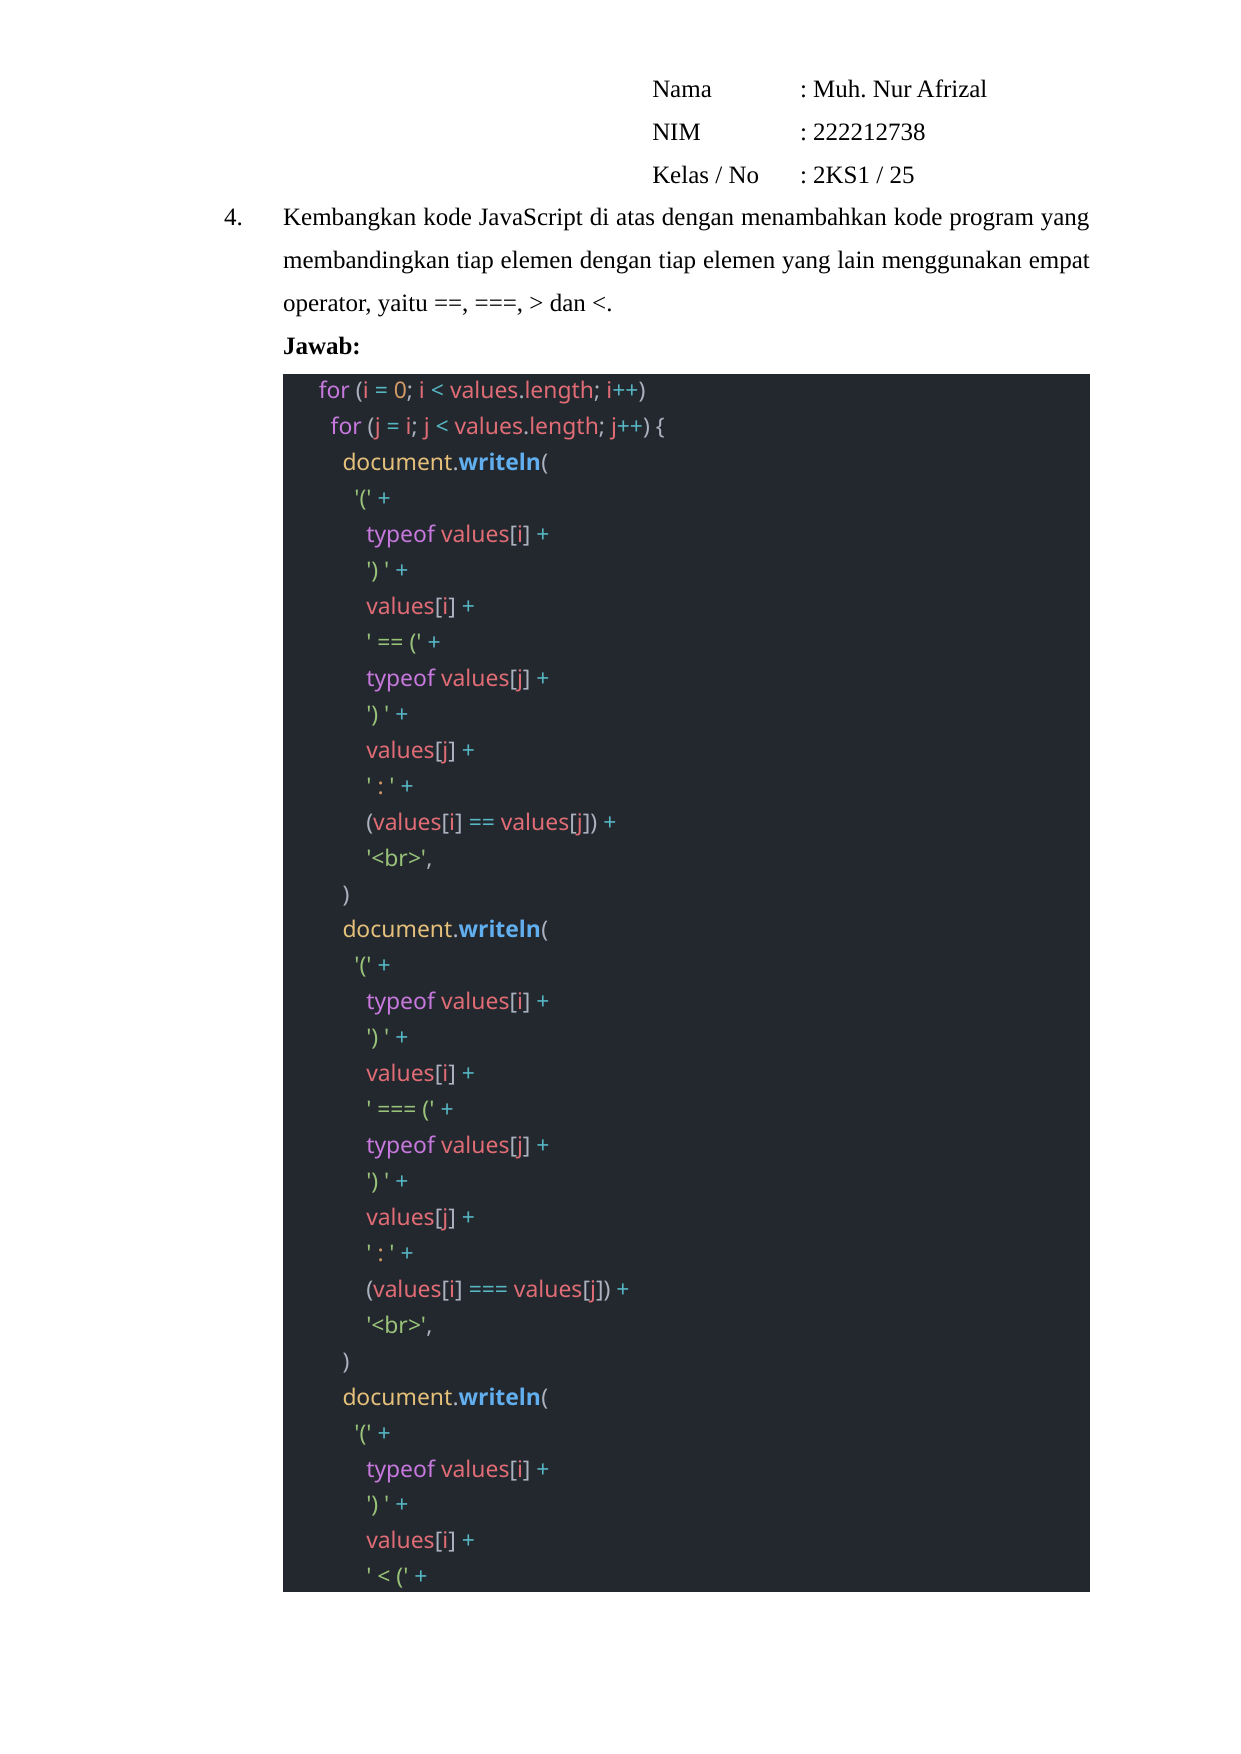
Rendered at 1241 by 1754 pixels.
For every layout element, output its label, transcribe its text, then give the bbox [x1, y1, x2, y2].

text (values[i] == values[j]) + [283, 806, 1090, 837]
text ' : ' + [283, 770, 1090, 801]
text '<br>', [283, 1309, 1090, 1340]
text for (i = 0; i < values.length; i++) [283, 374, 1090, 406]
text values[i] + [283, 590, 1090, 621]
list Jawab: [283, 331, 1090, 360]
text typeof values[j] + [283, 662, 1090, 693]
text ' < (' + [283, 1560, 1090, 1592]
text typeof values[i] + [283, 1452, 1090, 1484]
text '(' + [283, 949, 1090, 981]
text ') ' + [283, 1488, 1090, 1520]
text ' : ' + [283, 1237, 1090, 1268]
text document.writeln( [283, 913, 1090, 945]
text ') ' + [283, 1165, 1090, 1196]
text typeof values[i] + [283, 518, 1090, 549]
text document.writeln( [283, 1381, 1090, 1412]
text typeof values[j] + [283, 1129, 1090, 1160]
text values[i] + [283, 1057, 1090, 1088]
text ' == (' + [283, 626, 1090, 657]
text values[i] + [283, 1524, 1090, 1556]
text ') ' + [283, 1021, 1090, 1052]
text ') ' + [283, 554, 1090, 585]
text ' === (' + [283, 1093, 1090, 1124]
text '<br>', [283, 842, 1090, 873]
text values[j] + [283, 1201, 1090, 1232]
text ') ' + [283, 698, 1090, 729]
text document.writeln( [283, 446, 1090, 477]
text ) [283, 1345, 1090, 1376]
text typeof values[i] + [283, 985, 1090, 1017]
text (values[i] === values[j]) + [283, 1273, 1090, 1304]
text for (j = i; j < values.length; j++) { [283, 410, 1090, 442]
text '(' + [283, 1417, 1090, 1448]
text values[j] + [283, 734, 1090, 765]
list 4. Kembangkan kode JavaScript di atas dengan menambahkan kode program yang membandingkan tiap elemen dengan tiap elemen yang lain menggunakan empat operator, yaitu ==, ===, > dan <. [224, 202, 1090, 317]
text '(' + [283, 482, 1090, 513]
text ) [283, 877, 1090, 909]
